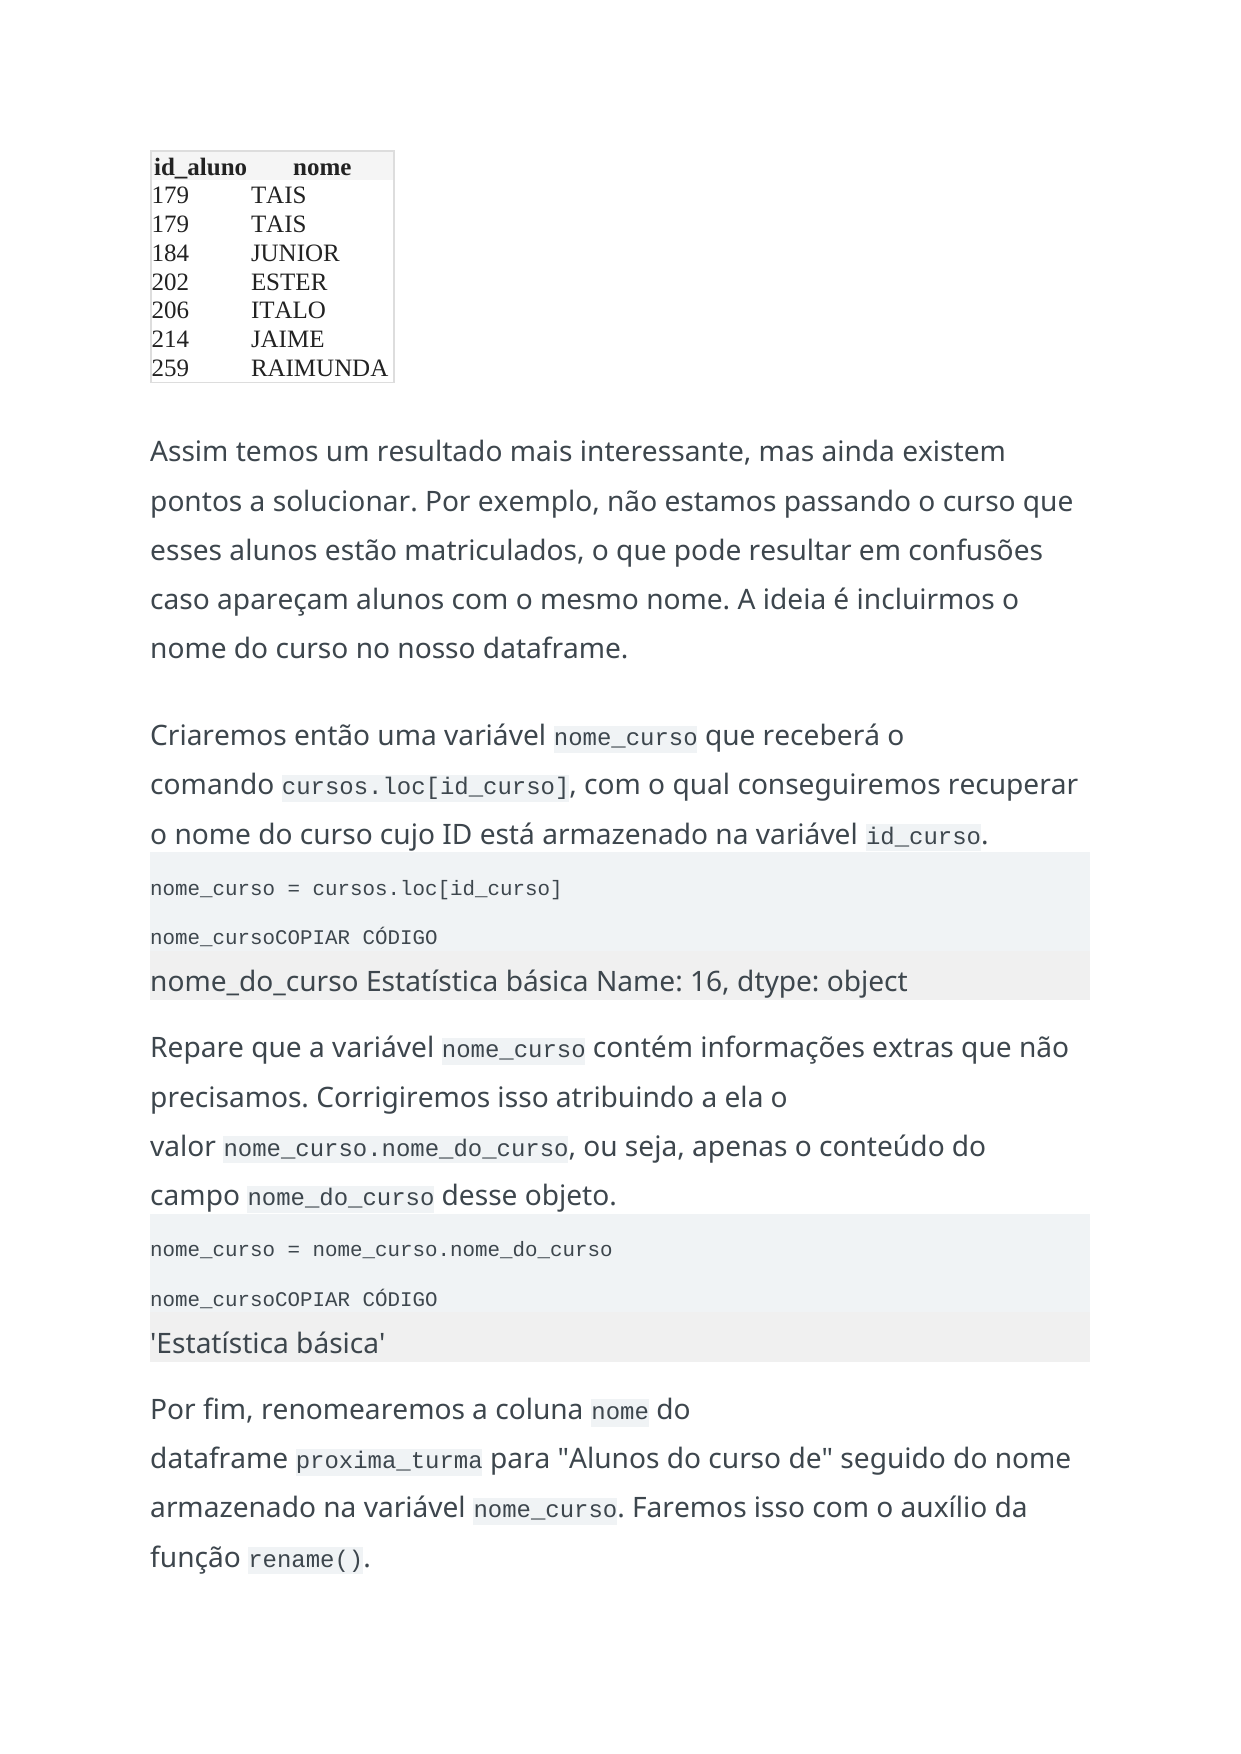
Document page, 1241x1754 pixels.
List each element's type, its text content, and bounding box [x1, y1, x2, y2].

table_cell 179 [152, 180, 250, 209]
text Criaremos então uma variável nome_curso que receberá o comando cursos.loc[id_curso], com o qual conseguiremos recuperar o nome do curso cujo ID está armazenado na variável id_curso. [150, 704, 1090, 852]
text nome_curso = cursos.loc[id_curso] [150, 852, 1090, 902]
text Assim temos um resultado mais interessante, mas ainda existem pontos a solucionar. Por exemplo, não estamos passando o curso que esses alunos estão matriculados, o que pode resultar em confusões caso apareçam alunos com o mesmo nome. A ideia é incluirmos o nome do curso no nosso dataframe. [150, 421, 1090, 667]
table_cell ESTER [250, 267, 393, 295]
table_cell 202 [152, 267, 250, 295]
table_cell 179 [152, 209, 250, 238]
text nome_do_curso Estatística básica Name: 16, dtype: object [150, 951, 1090, 1000]
text Repare que a variável nome_curso contém informações extras que não precisamos. Corrigiremos isso atribuindo a ela o valor nome_curso.nome_do_curso, ou seja, apenas o conteúdo do campo nome_do_curso desse objeto. [150, 1017, 1090, 1214]
table_cell TAIS [250, 180, 393, 209]
table_header id_aluno [152, 152, 250, 180]
table_cell 214 [152, 324, 250, 353]
text nome_curso = nome_curso.nome_do_curso [150, 1214, 1090, 1263]
table_cell JUNIOR [250, 238, 393, 267]
text Por fim, renomearemos a coluna nome do dataframe proxima_turma para "Alunos do curso de" seguido do nome armazenado na variável nome_curso. Faremos isso com o auxílio da função rename(). [150, 1378, 1090, 1575]
table_cell ITALO [250, 295, 393, 324]
text 'Estatística básica' [150, 1312, 1090, 1362]
table_cell 184 [152, 238, 250, 267]
table_cell 206 [152, 295, 250, 324]
table_cell JAIME [250, 324, 393, 353]
table_header nome [250, 152, 393, 180]
text nome_cursoCOPIAR CÓDIGO [150, 902, 1090, 951]
table_cell RAIMUNDA [250, 353, 393, 382]
text nome_cursoCOPIAR CÓDIGO [150, 1263, 1090, 1312]
table_cell 259 [152, 353, 250, 382]
table_cell TAIS [250, 209, 393, 238]
